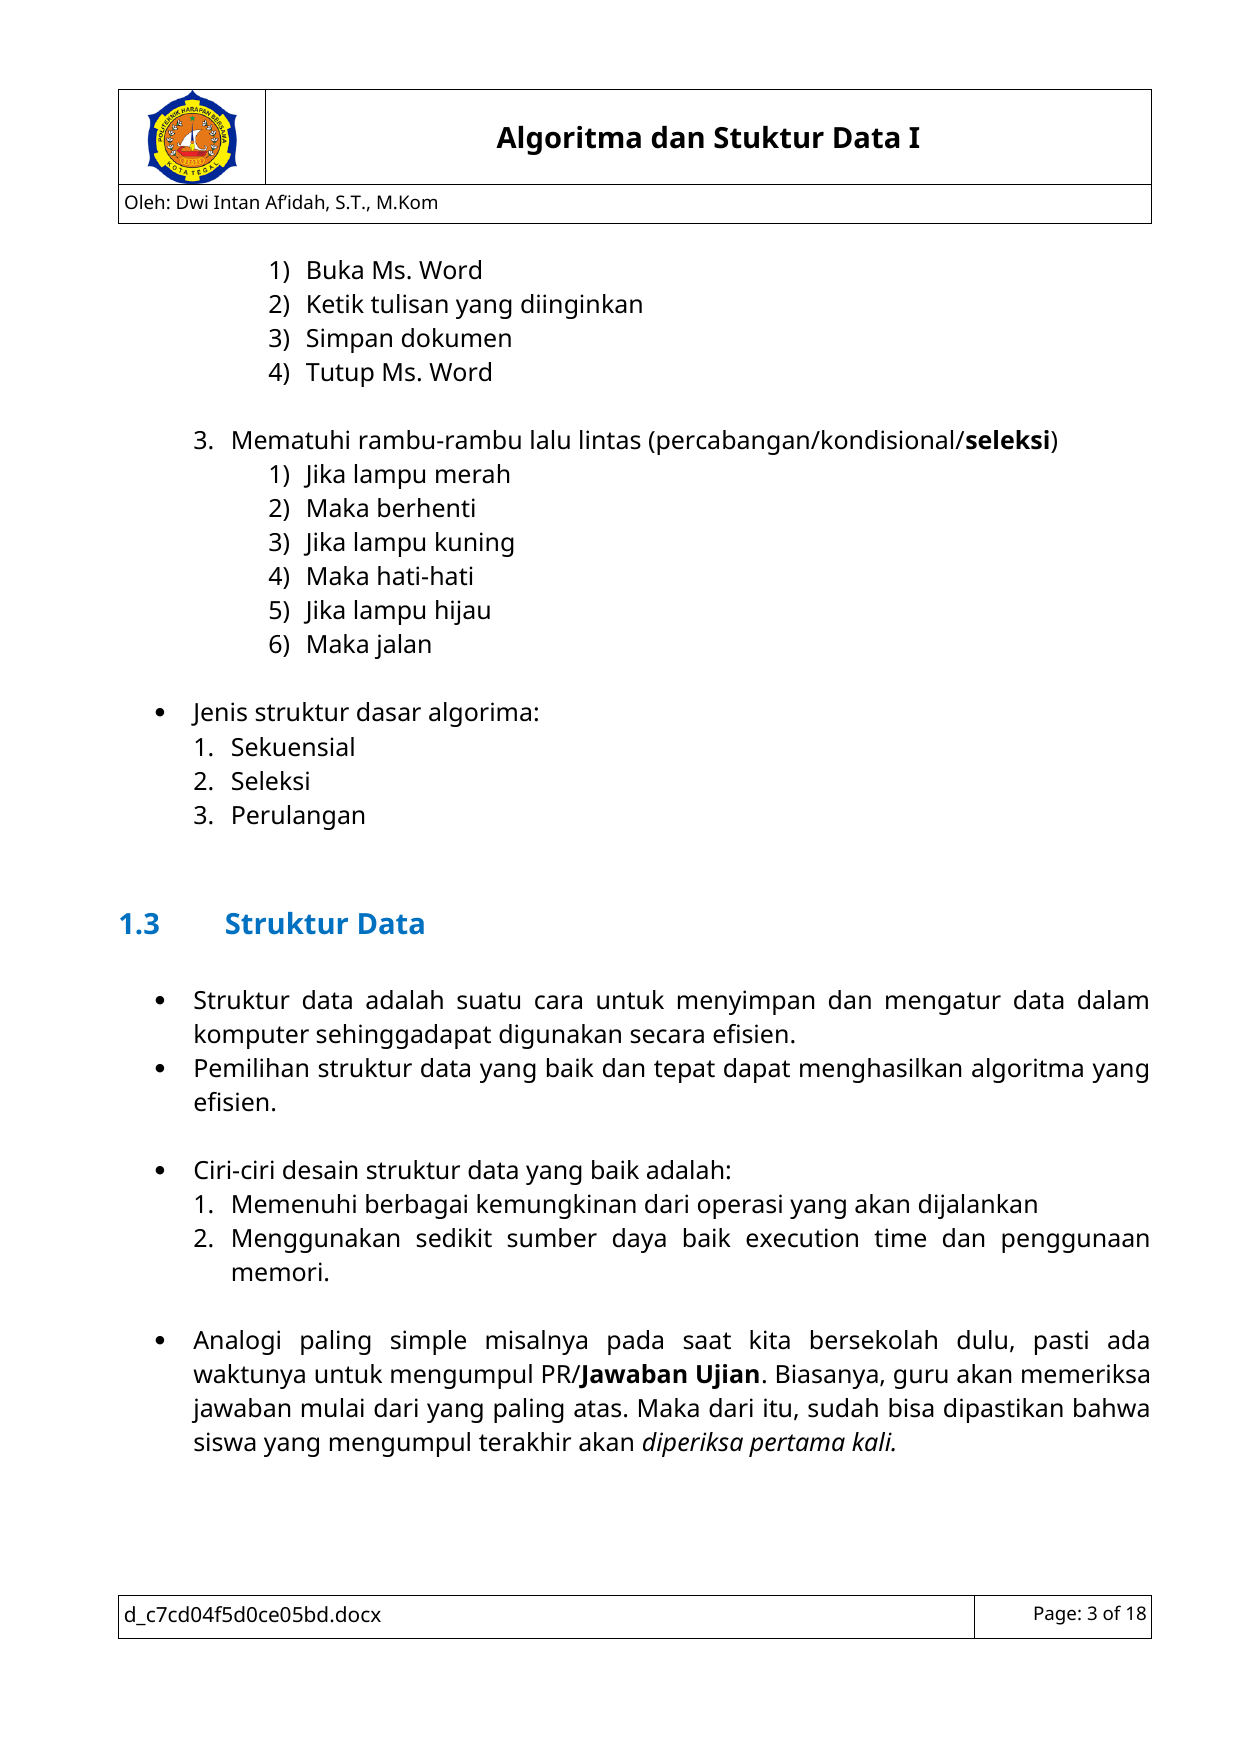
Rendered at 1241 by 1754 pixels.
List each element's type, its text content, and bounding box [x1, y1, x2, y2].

list Jika lampu kuning [268, 525, 1152, 559]
list Jenis struktur dasar algorima: [156, 695, 1152, 729]
list Perulangan [193, 797, 1152, 831]
list Simpan dokumen [268, 320, 1152, 354]
list Tutup Ms. Word [268, 354, 1152, 388]
list Jika lampu hijau [268, 593, 1152, 627]
list Memenuhi berbagai kemungkinan dari operasi yang akan dijalankan [193, 1187, 1152, 1221]
list Analogi paling simple misalnya pada saat kita bersekolah dulu, pasti ada waktunya untuk mengumpul PR/Jawaban Ujian. Biasanya, guru akan memeriksa jawaban mulai dari yang paling atas. Maka dari itu, sudah bisa dipastikan bahwa siswa yang mengumpul terakhir akan diperiksa pertama kali. [156, 1323, 1152, 1459]
list Maka berhenti [268, 491, 1152, 525]
picture [147, 89, 237, 184]
subtitle Struktur Data [118, 903, 1152, 943]
list Pemilihan struktur data yang baik dan tepat dapat menghasilkan algoritma yang efisien. [156, 1050, 1152, 1118]
list Mematuhi rambu-rambu lalu lintas (percabangan/kondisional/seleksi) [193, 423, 1152, 457]
list Seleksi [193, 763, 1152, 797]
list Sekuensial [193, 729, 1152, 763]
list Ciri-ciri desain struktur data yang baik adalah: [156, 1153, 1152, 1187]
list Jika lampu merah [268, 457, 1152, 491]
list Menggunakan sedikit sumber daya baik execution time dan penggunaan memori. [193, 1221, 1152, 1289]
list Maka jalan [268, 627, 1152, 661]
list Struktur data adalah suatu cara untuk menyimpan dan mengatur data dalam komputer sehinggadapat digunakan secara efisien. [156, 982, 1152, 1050]
list Buka Ms. Word [268, 252, 1152, 286]
list Maka hati-hati [268, 559, 1152, 593]
list Ketik tulisan yang diinginkan [268, 286, 1152, 320]
